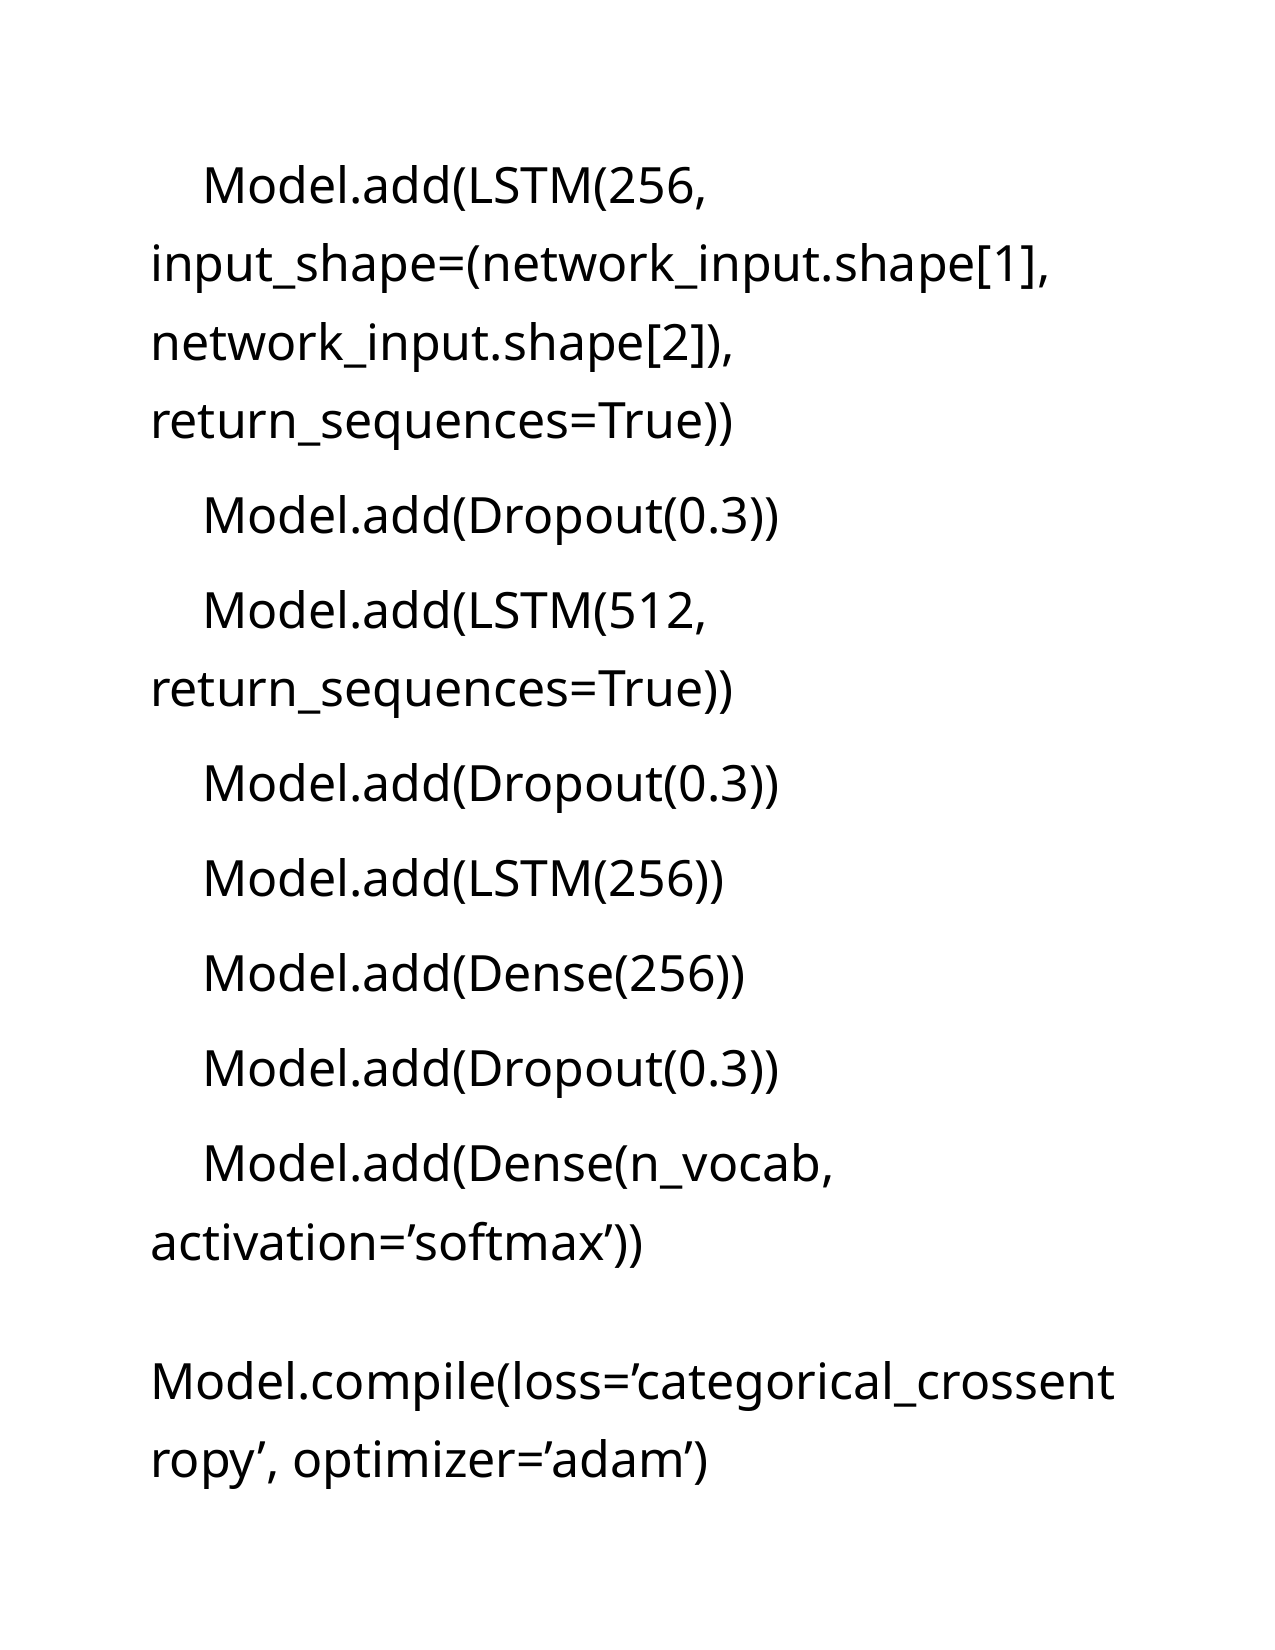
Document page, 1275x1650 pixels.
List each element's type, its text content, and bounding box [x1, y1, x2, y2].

text Model.add(Dropout(0.3)) [150, 480, 1125, 548]
text Model.compile(loss=’categorical_crossentropy’, optimizer=’adam’) [150, 1302, 1125, 1492]
text Model.add(Dense(n_vocab, activation=’softmax’)) [150, 1128, 1125, 1275]
text Model.add(LSTM(256, input_shape=(network_input.shape[1], network_input.shape[2]), return_sequences=True)) [150, 150, 1125, 453]
text Model.add(Dropout(0.3)) [150, 748, 1125, 816]
text Model.add(Dense(256)) [150, 938, 1125, 1006]
text Model.add(LSTM(256)) [150, 843, 1125, 911]
text Model.add(LSTM(512, return_sequences=True)) [150, 575, 1125, 721]
text Model.add(Dropout(0.3)) [150, 1033, 1125, 1101]
